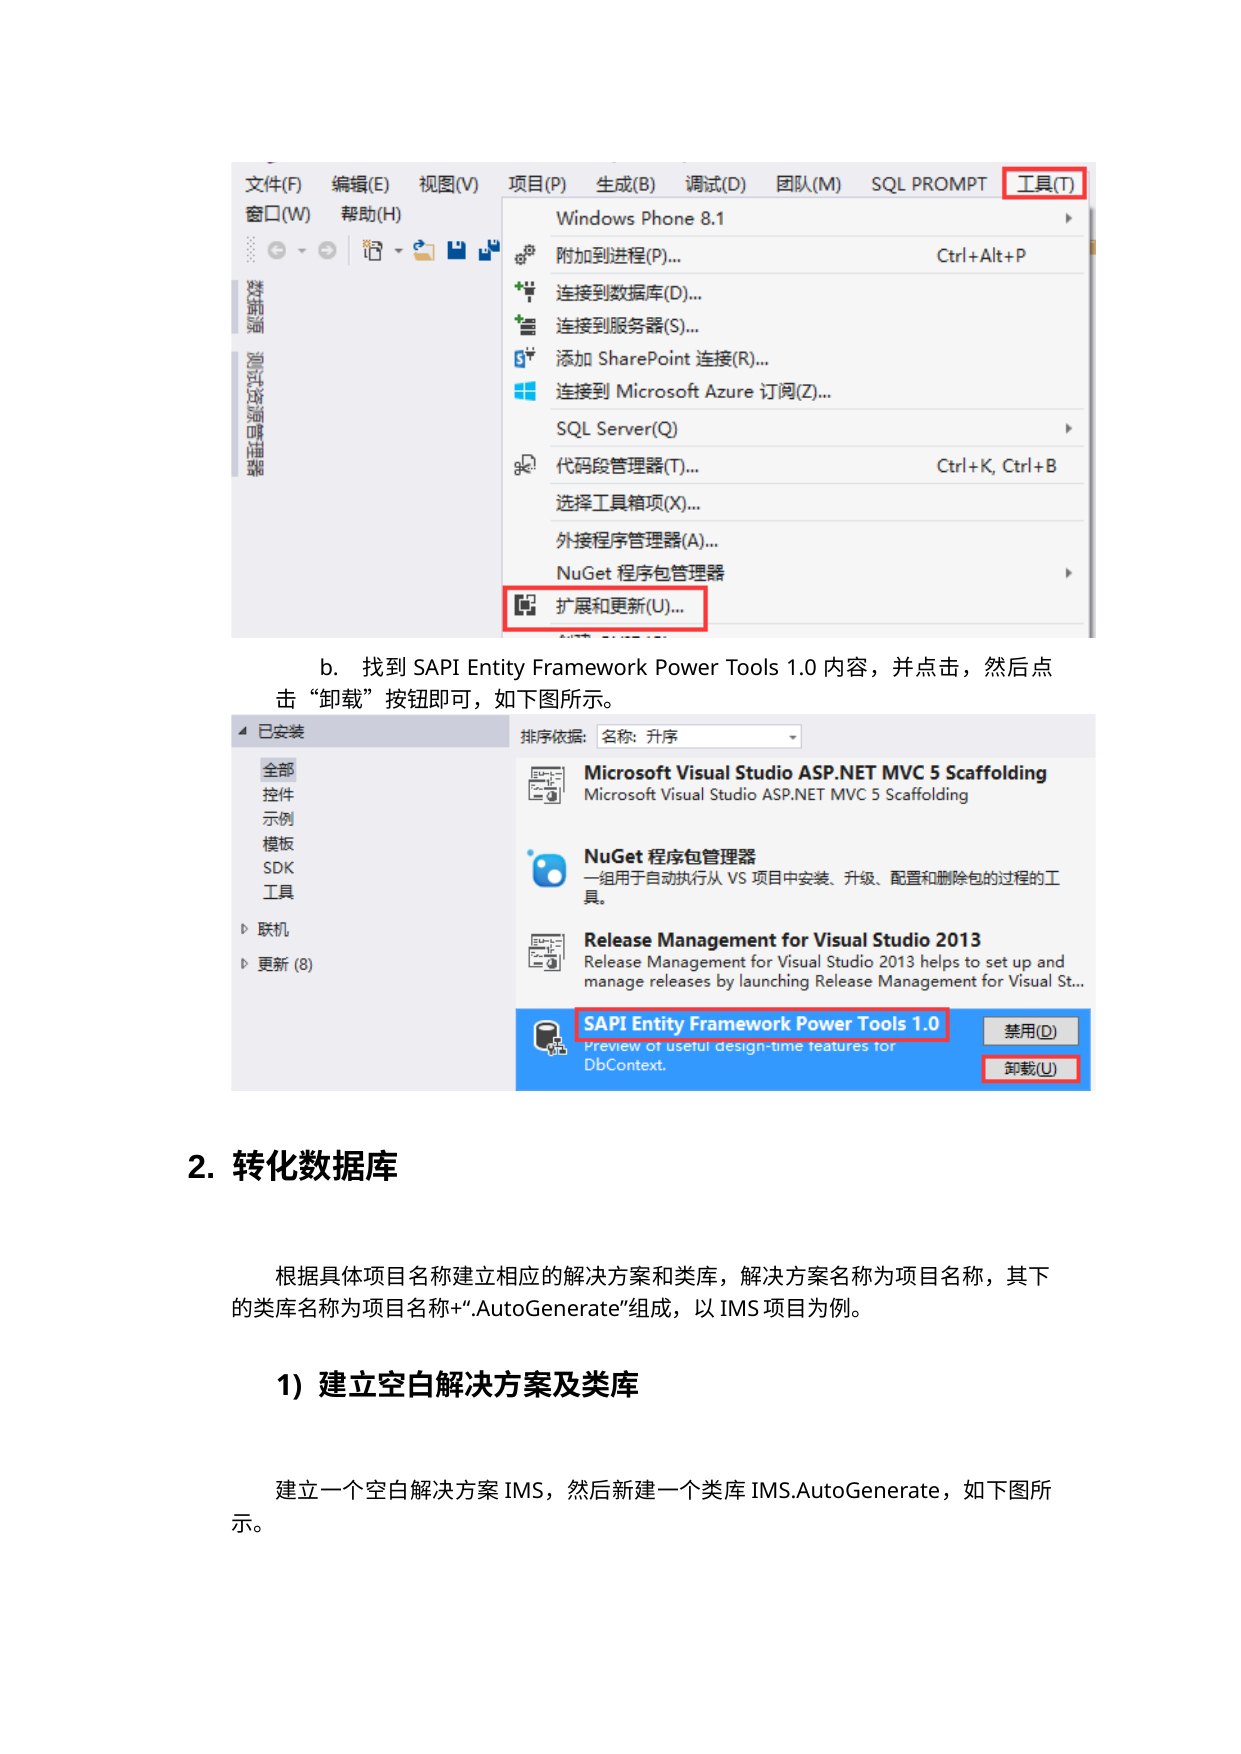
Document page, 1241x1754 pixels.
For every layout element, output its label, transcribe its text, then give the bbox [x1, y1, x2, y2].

list 找到SAPI Entity Framework Power Tools 1.0内容，并点击，然后点击“卸载”按钮即可，如下图所示。 [276, 649, 1053, 714]
list 根据具体项目名称建立相应的解决方案和类库，解决方案名称为项目名称，其下的类库名称为项目名称+“.AutoGenerate”组成，以IMS项目为例。 [231, 1258, 1053, 1323]
picture [231, 162, 1096, 638]
subtitle 转化数据库 [187, 1132, 1053, 1197]
list 建立一个空白解决方案IMS，然后新建一个类库IMS.AutoGenerate，如下图所示。 [231, 1473, 1053, 1538]
subtitle 建立空白解决方案及类库 [276, 1350, 1053, 1415]
picture [231, 714, 1096, 1091]
